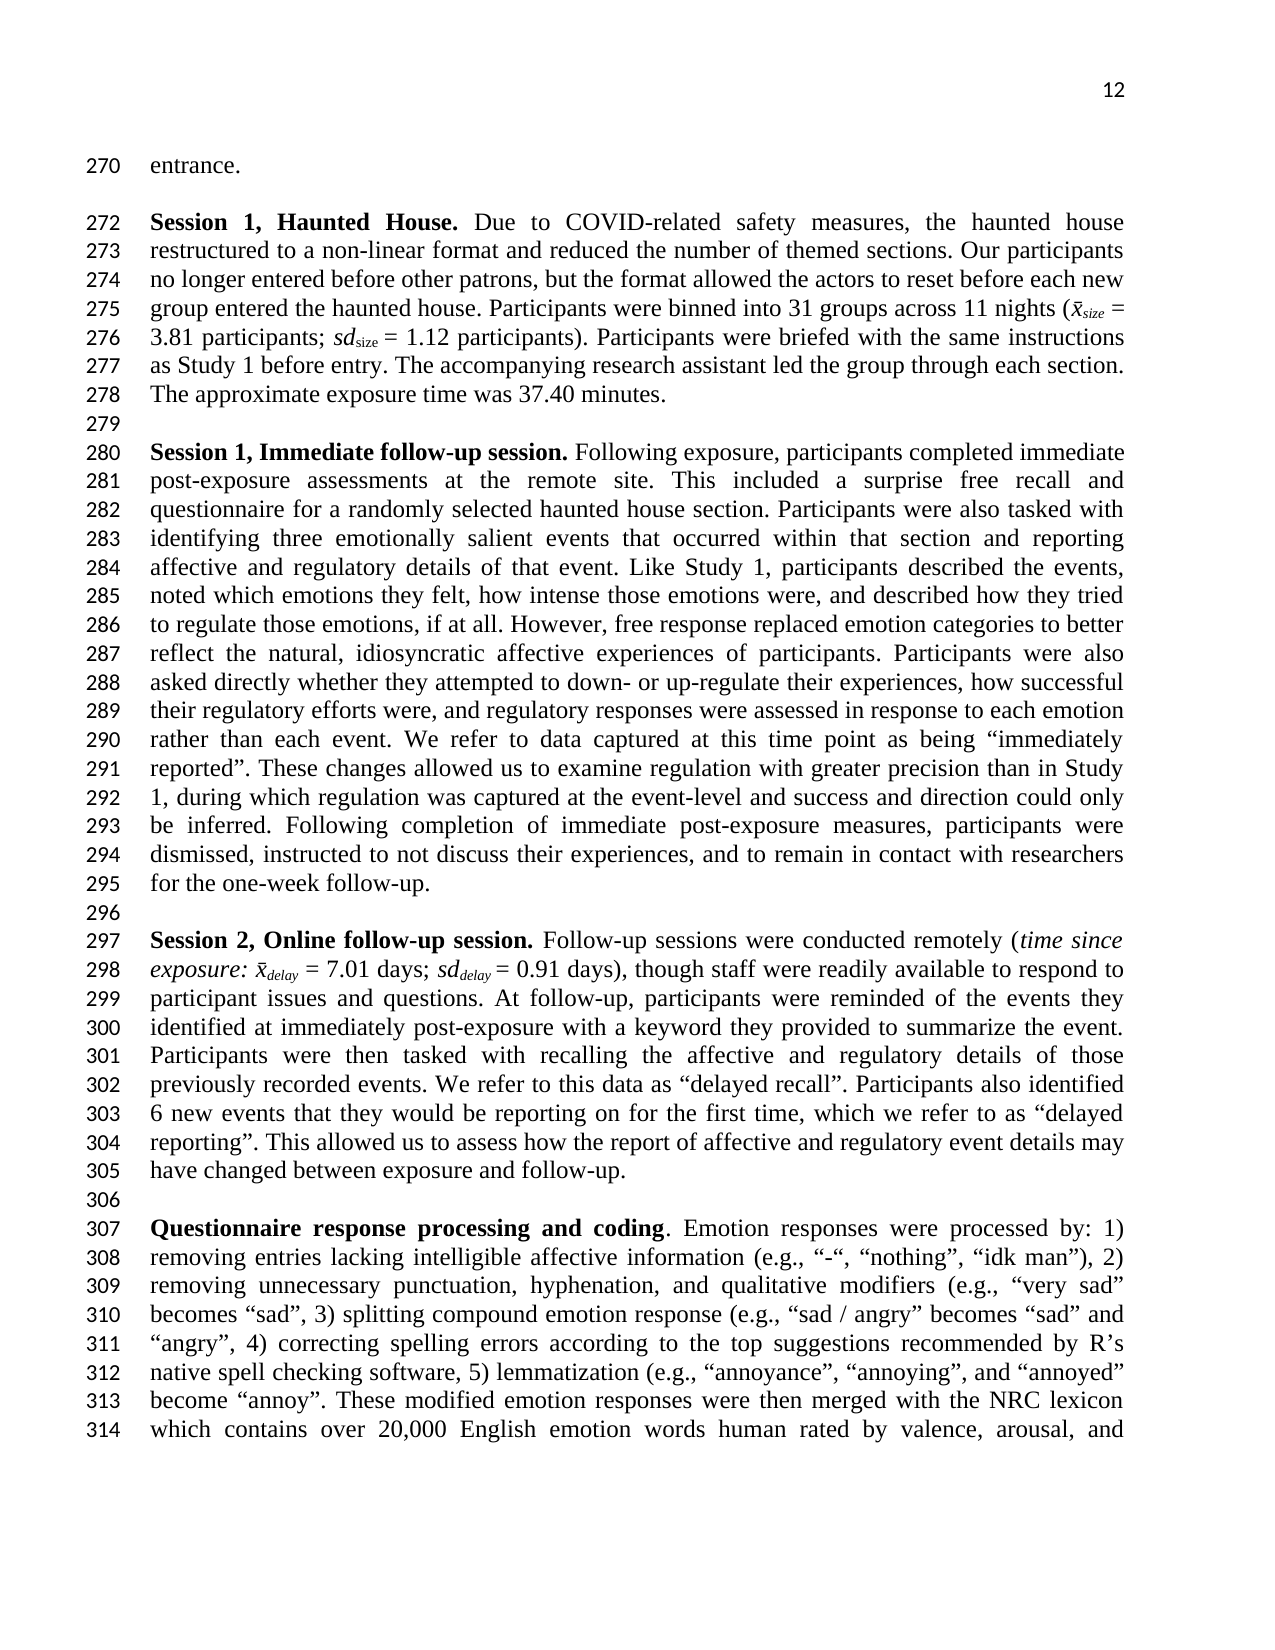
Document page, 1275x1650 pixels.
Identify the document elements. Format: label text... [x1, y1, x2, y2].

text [150, 1213, 1125, 1443]
text Session 2, Online follow-up session. Follow-up sessions were conducted remotely (time since exposure: x̄delay = 7.01 days; sddelay = 0.91 days), though staff were readily available to respond to participant issues and questions. At follow-up, participants were reminded of the events they identified at immediately post-exposure with a keyword they provided to summarize the event. Participants were then tasked with recalling the affective and regulatory details of those previously recorded events. We refer to this data as “delayed recall”. Participants also identified 6 new events that they would be reporting on for the first time, which we refer to as “delayed reporting”. This allowed us to assess how the report of affective and regulatory event details may have changed between exposure and follow-up. [150, 926, 1125, 1184]
text Session 1, Haunted House. Due to COVID-related safety measures, the haunted house restructured to a non-linear format and reduced the number of themed sections. Our participants no longer entered before other patrons, but the format allowed the actors to reset before each new group entered the haunted house. Participants were binned into 31 groups across 11 nights (x̄size = 3.81 participants; sdsize = 1.12 participants). Participants were briefed with the same instructions as Study 1 before entry. The accompanying research assistant led the group through each section. The approximate exposure time was 37.40 minutes. [150, 207, 1125, 408]
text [150, 150, 1125, 207]
text Session 1, Immediate follow-up session. Following exposure, participants completed immediate post-exposure assessments at the remote site. This included a surprise free recall and questionnaire for a randomly selected haunted house section. Participants were also tasked with identifying three emotionally salient events that occurred within that section and reporting affective and regulatory details of that event. Like Study 1, participants described the events, noted which emotions they felt, how intense those emotions were, and described how they tried to regulate those emotions, if at all. However, free response replaced emotion categories to better reflect the natural, idiosyncratic affective experiences of participants. Participants were also asked directly whether they attempted to down- or up-regulate their experiences, how successful their regulatory efforts were, and regulatory responses were assessed in response to each emotion rather than each event. We refer to data captured at this time point as being “immediately reported”. These changes allowed us to examine regulation with greater precision than in Study 1, during which regulation was captured at the event-level and success and direction could only be inferred. Following completion of immediate post-exposure measures, participants were dismissed, instructed to not discuss their experiences, and to remain in contact with researchers for the one-week follow-up. [150, 437, 1125, 897]
